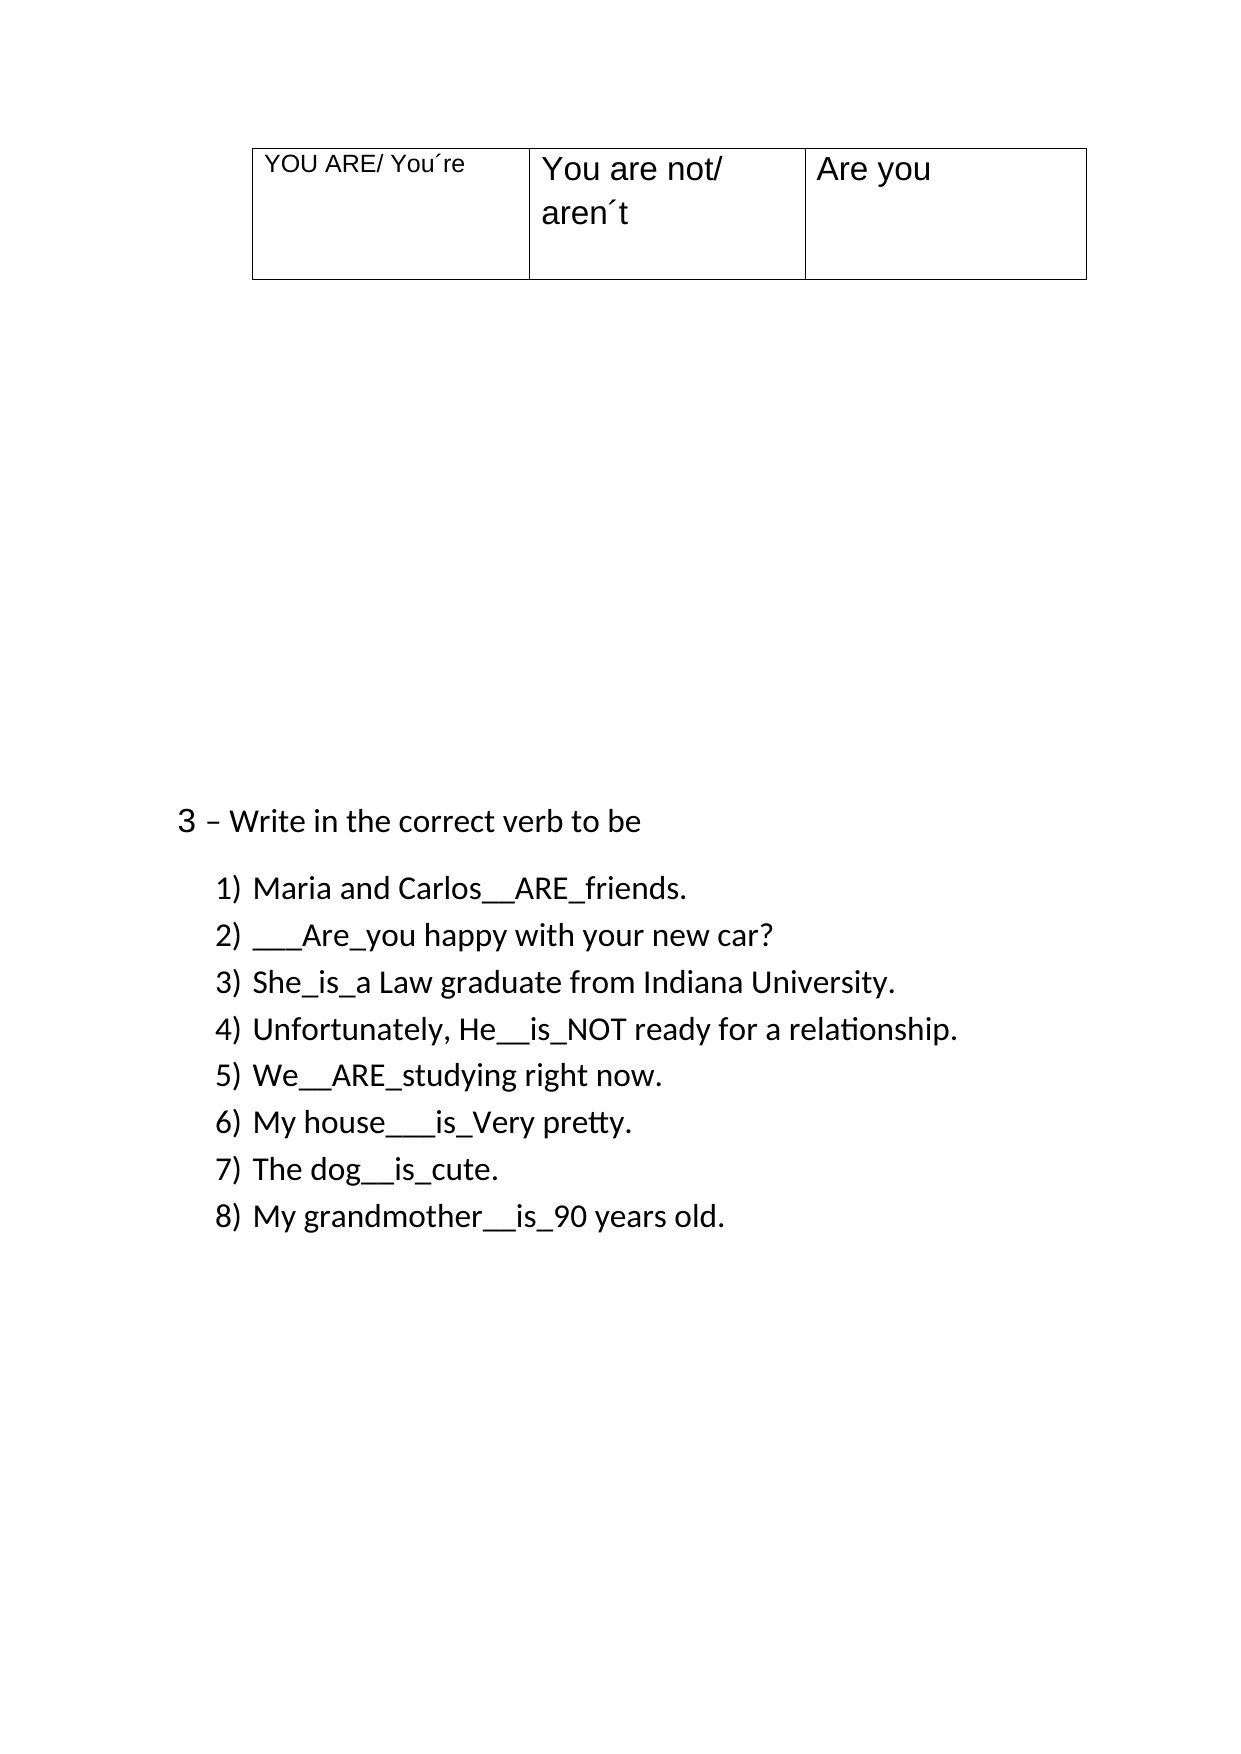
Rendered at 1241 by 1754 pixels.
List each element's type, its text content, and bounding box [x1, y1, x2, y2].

table_cell YOU ARE/ You´re [253, 149, 529, 279]
list The dog__is_cute. [215, 1148, 1063, 1189]
table_cell You are not/ aren´t [530, 149, 805, 279]
list Unfortunately, He__is_NOT ready for a relationship. [215, 1008, 1063, 1048]
list She_is_a Law graduate from Indiana University. [215, 961, 1063, 1002]
list My grandmother__is_90 years old. [215, 1195, 1063, 1235]
list ___Are_you happy with your new car? [215, 914, 1063, 955]
list Maria and Carlos__ARE_friends. [215, 867, 1063, 908]
table_cell Are you [806, 149, 1086, 279]
text 3 – Write in the correct verb to be [177, 800, 1063, 840]
list We__ARE_studying right now. [215, 1054, 1063, 1095]
list My house___is_Very pretty. [215, 1101, 1063, 1142]
